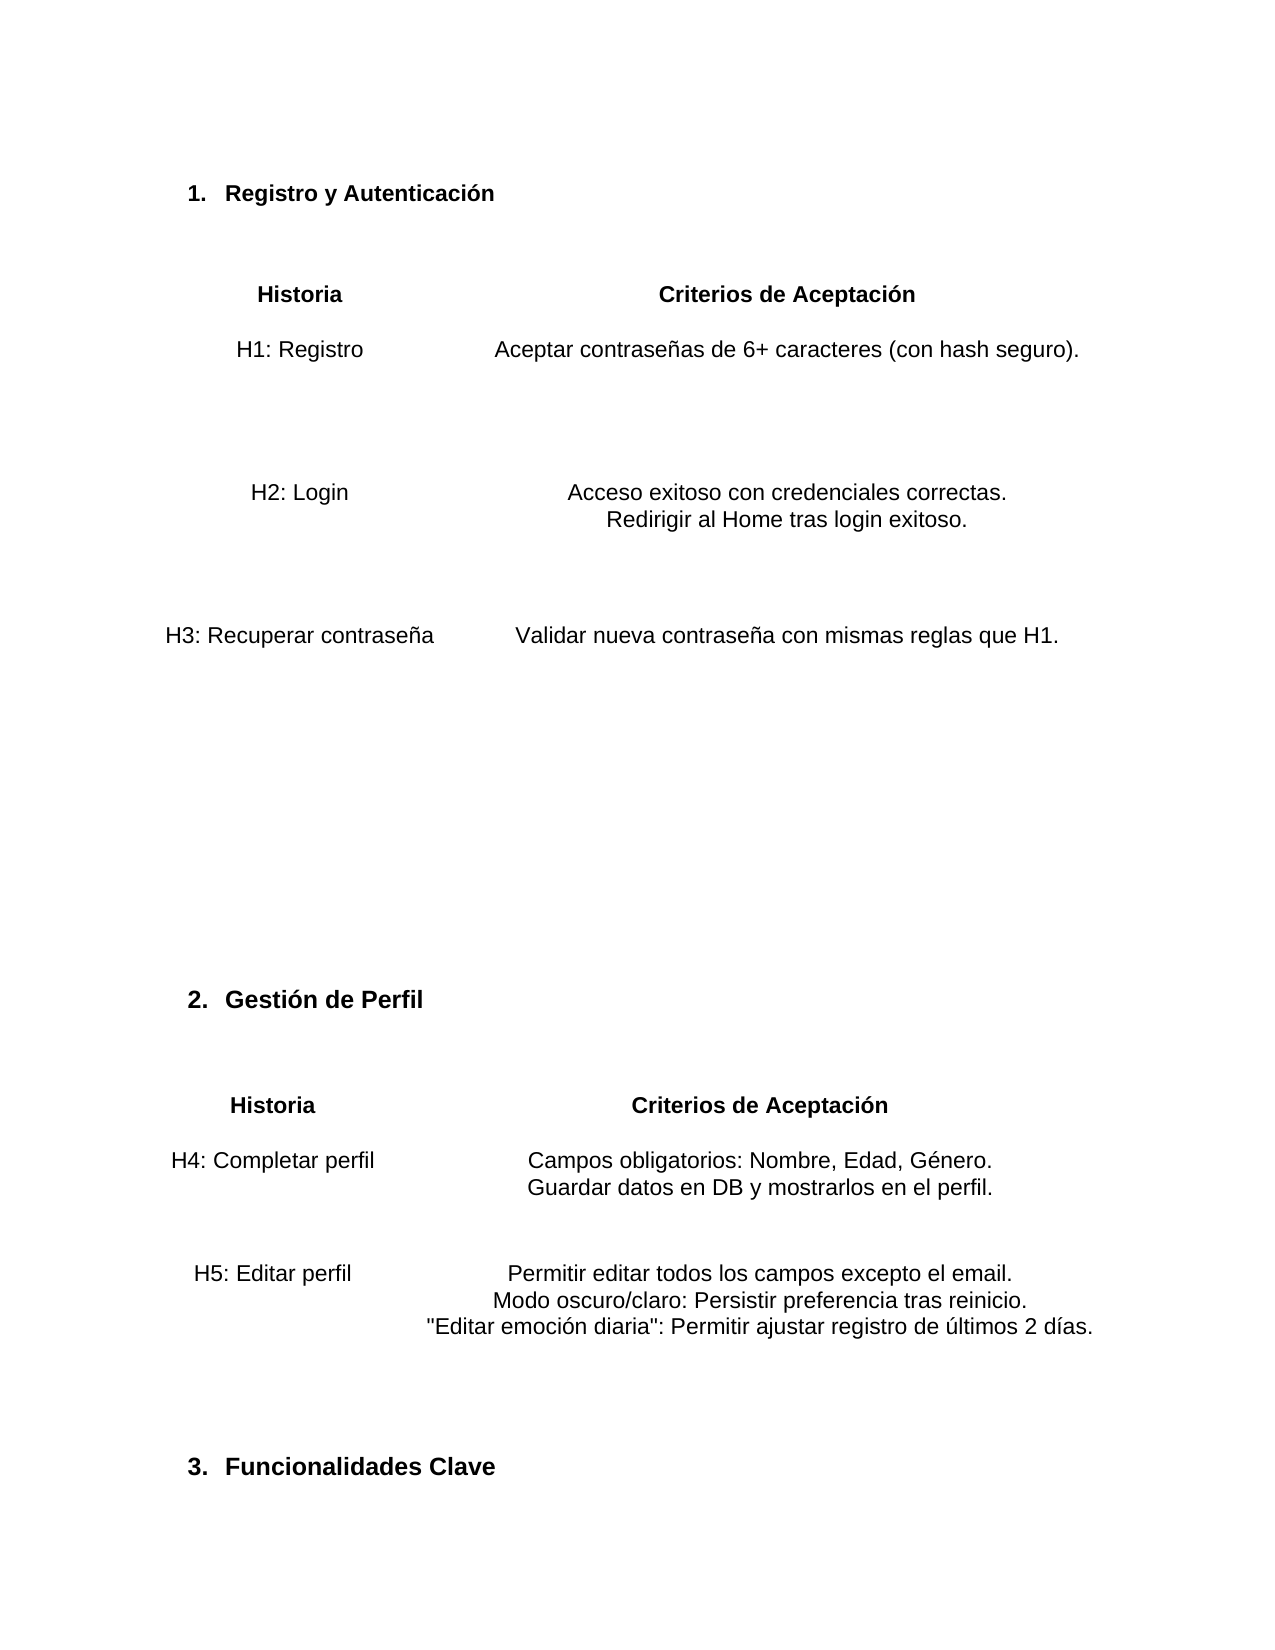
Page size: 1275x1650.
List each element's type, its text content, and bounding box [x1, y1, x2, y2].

table_header Historia [150, 1082, 395, 1137]
table_header Criterios de Aceptación [395, 1082, 1125, 1137]
list Funcionalidades Clave [187, 1452, 1125, 1481]
table_cell H4: Completar perfil [150, 1137, 395, 1250]
table_header Historia [150, 271, 449, 326]
table_header Criterios de Aceptación [449, 271, 1125, 326]
table_cell Campos obligatorios: Nombre, Edad, Género. Guardar datos en DB y mostrarlos en el perfil. [395, 1137, 1125, 1250]
table_cell Validar nueva contraseña con mismas reglas que H1. [449, 611, 1125, 754]
table_cell Permitir editar todos los campos excepto el email. Modo oscuro/claro: Persistir preferencia tras reinicio. "Editar emoción diaria": Permitir ajustar registro de últimos 2 días. [395, 1250, 1125, 1422]
table_cell Acceso exitoso con credenciales correctas. Redirigir al Home tras login exitoso. [449, 469, 1125, 611]
table_cell H2: Login [150, 469, 449, 611]
table_cell H1: Registro [150, 326, 449, 469]
table_cell H5: Editar perfil [150, 1250, 395, 1422]
table_cell H3: Recuperar contraseña [150, 611, 449, 754]
list Gestión de Perfil [187, 985, 1125, 1014]
list Registro y Autenticación [187, 180, 1125, 207]
table_cell Aceptar contraseñas de 6+ caracteres (con hash seguro). [449, 326, 1125, 469]
